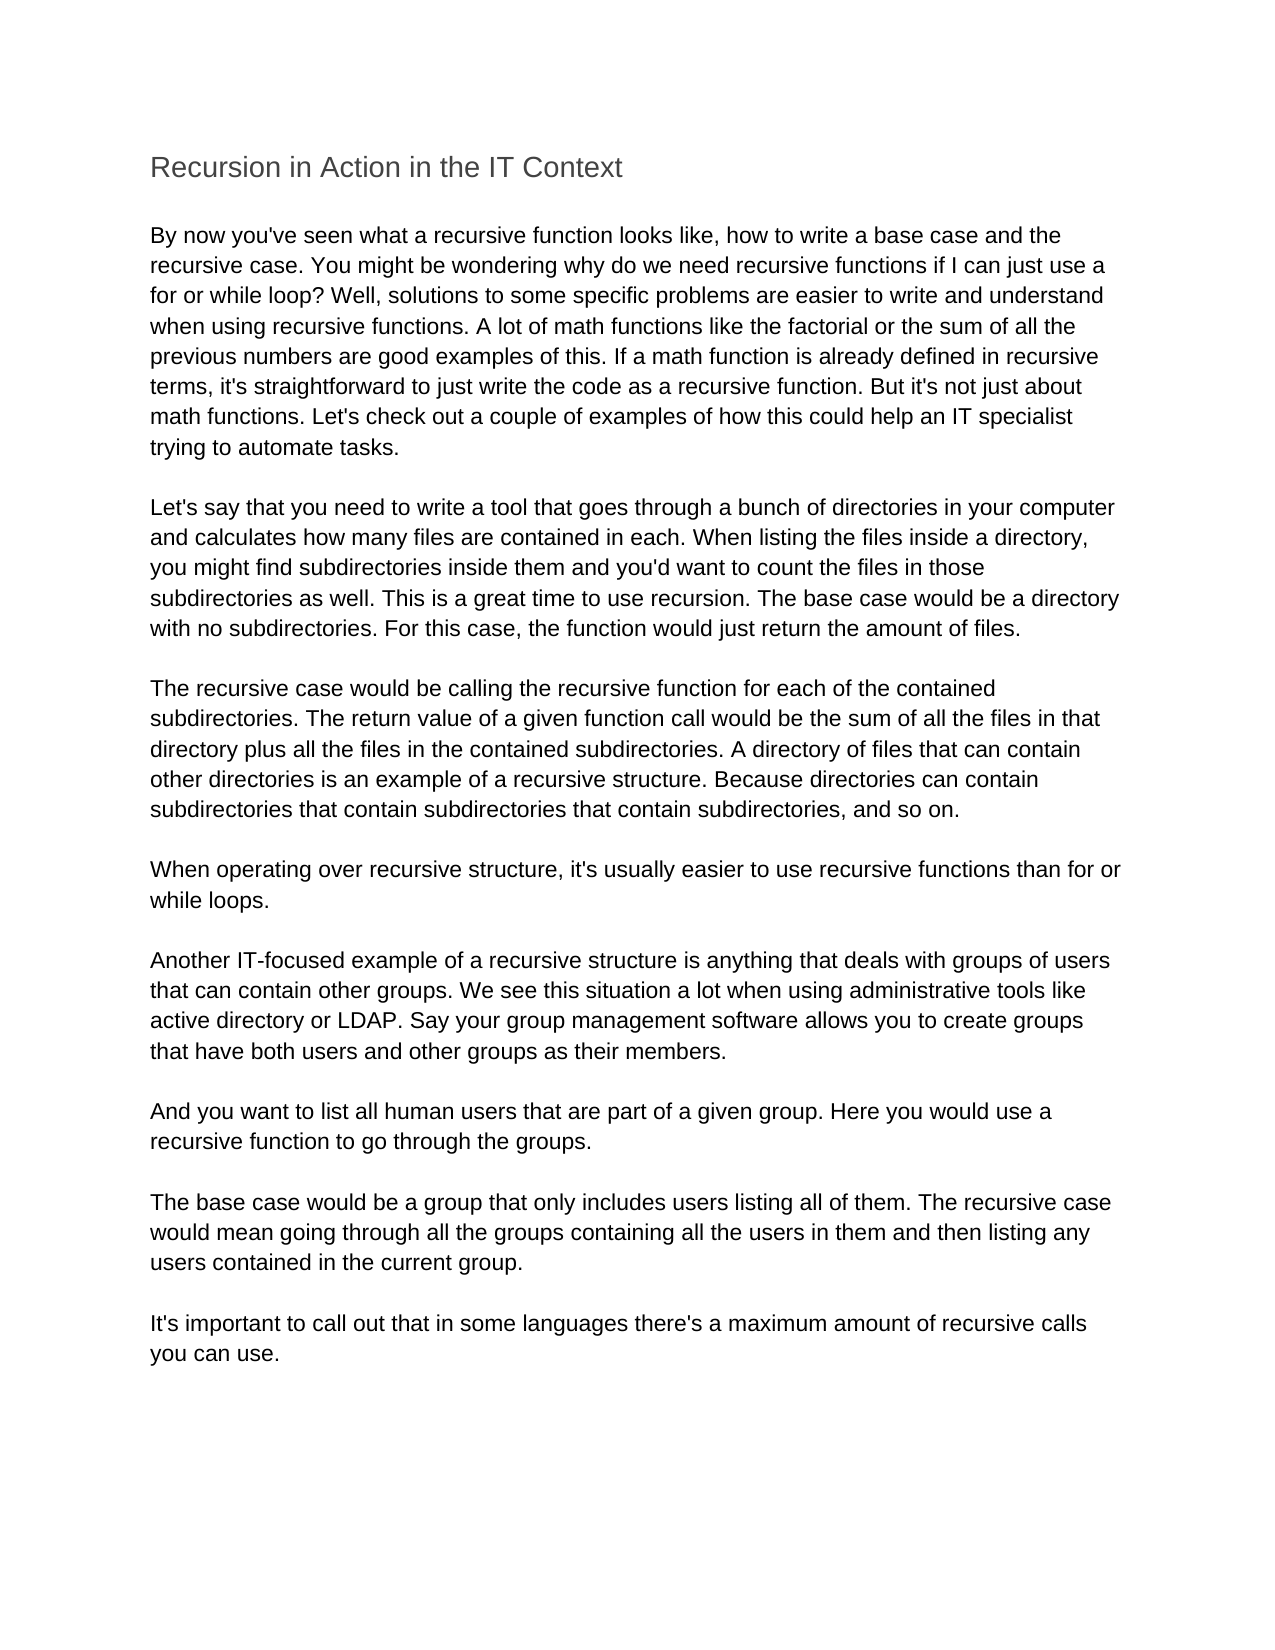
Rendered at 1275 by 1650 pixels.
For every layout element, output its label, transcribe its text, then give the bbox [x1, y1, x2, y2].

text Let's say that you need to write a tool that goes through a bunch of directories in your computer and calculates how many files are contained in each. When listing the files inside a directory, you might find subdirectories inside them and you'd want to count the files in those subdirectories as well. This is a great time to use recursion. The base case would be a directory with no subdirectories. For this case, the function would just return the amount of files. [150, 494, 1125, 641]
text The recursive case would be calling the recursive function for each of the contained subdirectories. The return value of a given function call would be the sum of all the files in that directory plus all the files in the contained subdirectories. A directory of files that can contain other directories is an example of a recursive structure. Because directories can contain subdirectories that contain subdirectories that contain subdirectories, and so on. [150, 675, 1125, 822]
text It's important to call out that in some languages there's a maximum amount of recursive calls you can use. [150, 1309, 1125, 1366]
text When operating over recursive structure, it's usually easier to use recursive functions than for or while loops. [150, 856, 1125, 913]
text The base case would be a group that only includes users listing all of them. The recursive case would mean going through all the groups containing all the users in them and then listing any users contained in the current group. [150, 1189, 1125, 1276]
text By now you've seen what a recursive function looks like, how to write a base case and the recursive case. You might be wondering why do we need recursive functions if I can just use a for or while loop? Well, solutions to some specific problems are easier to write and understand when using recursive functions. A lot of math functions like the factorial or the sum of all the previous numbers are good examples of this. If a math function is already defined in recursive terms, it's straightforward to just write the code as a recursive function. But it's not just about math functions. Let's check out a couple of examples of how this could help an IT specialist trying to automate tasks. [150, 222, 1125, 460]
text Another IT-focused example of a recursive structure is anything that deals with groups of users that can contain other groups. We see this situation a lot when using administrative tools like active directory or LDAP. Say your group management software allows you to create groups that have both users and other groups as their members. [150, 947, 1125, 1064]
text And you want to list all human users that are part of a given group. Here you would use a recursive function to go through the groups. [150, 1098, 1125, 1155]
subtitle Recursion in Action in the IT Context [150, 150, 1125, 183]
